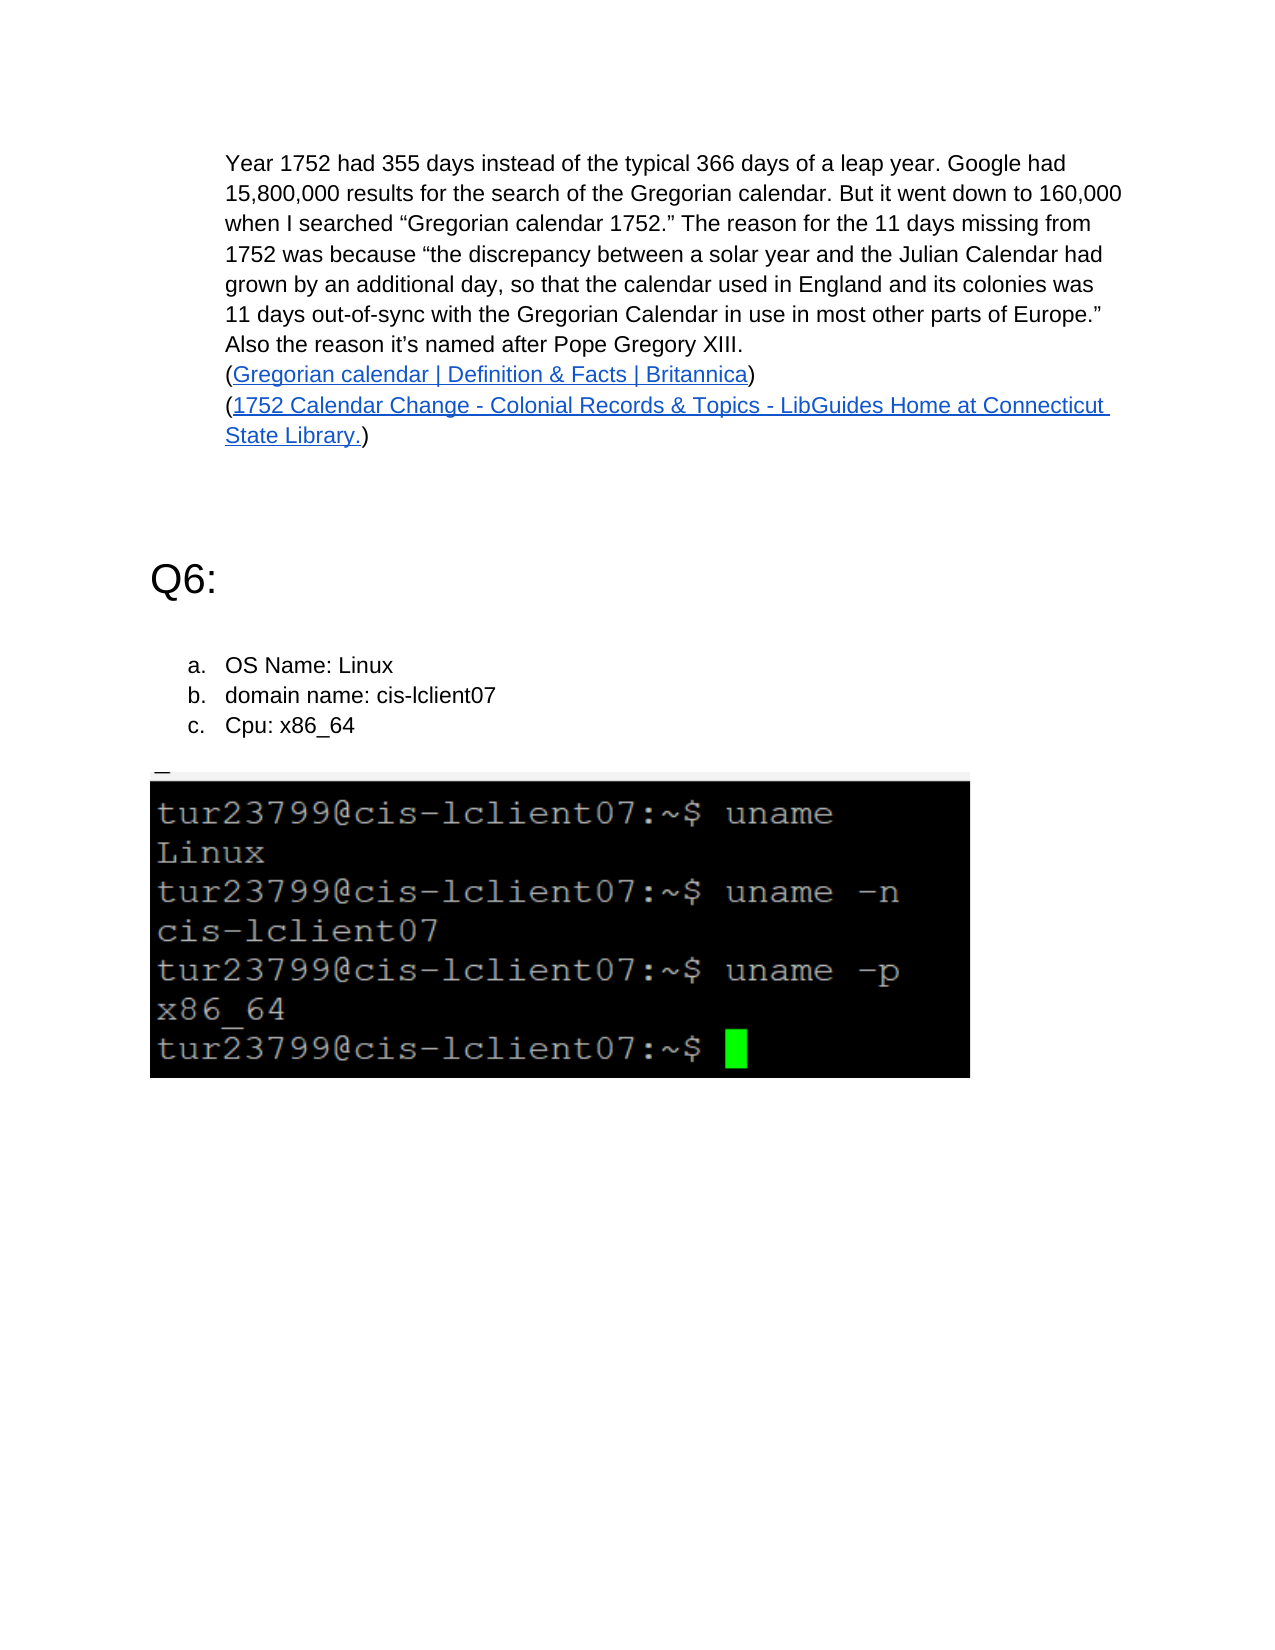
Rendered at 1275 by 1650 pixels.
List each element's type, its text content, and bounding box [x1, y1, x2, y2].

list domain name: cis-lclient07 [187, 682, 1125, 708]
list OS Name: Linux [187, 652, 1125, 678]
text (Gregorian calendar | Definition & Facts | Britannica) [225, 361, 1125, 388]
picture [150, 772, 971, 1078]
text (1752 Calendar Change - Colonial Records & Topics - LibGuides Home at Connecticut State Library.) [225, 392, 1125, 448]
subtitle Q6: [150, 554, 1125, 602]
list Cpu: x86_64 [187, 712, 1125, 739]
text Year 1752 had 355 days instead of the typical 366 days of a leap year. Google had 15,800,000 results for the search of the Gregorian calendar. But it went down to 160,000 when I searched “Gregorian calendar 1752.” The reason for the 11 days missing from 1752 was because “the discrepancy between a solar year and the Julian Calendar had grown by an additional day, so that the calendar used in England and its colonies was 11 days out-of-sync with the Gregorian Calendar in use in most other parts of Europe.” Also the reason it’s named after Pope Gregory XIII. [225, 150, 1125, 358]
